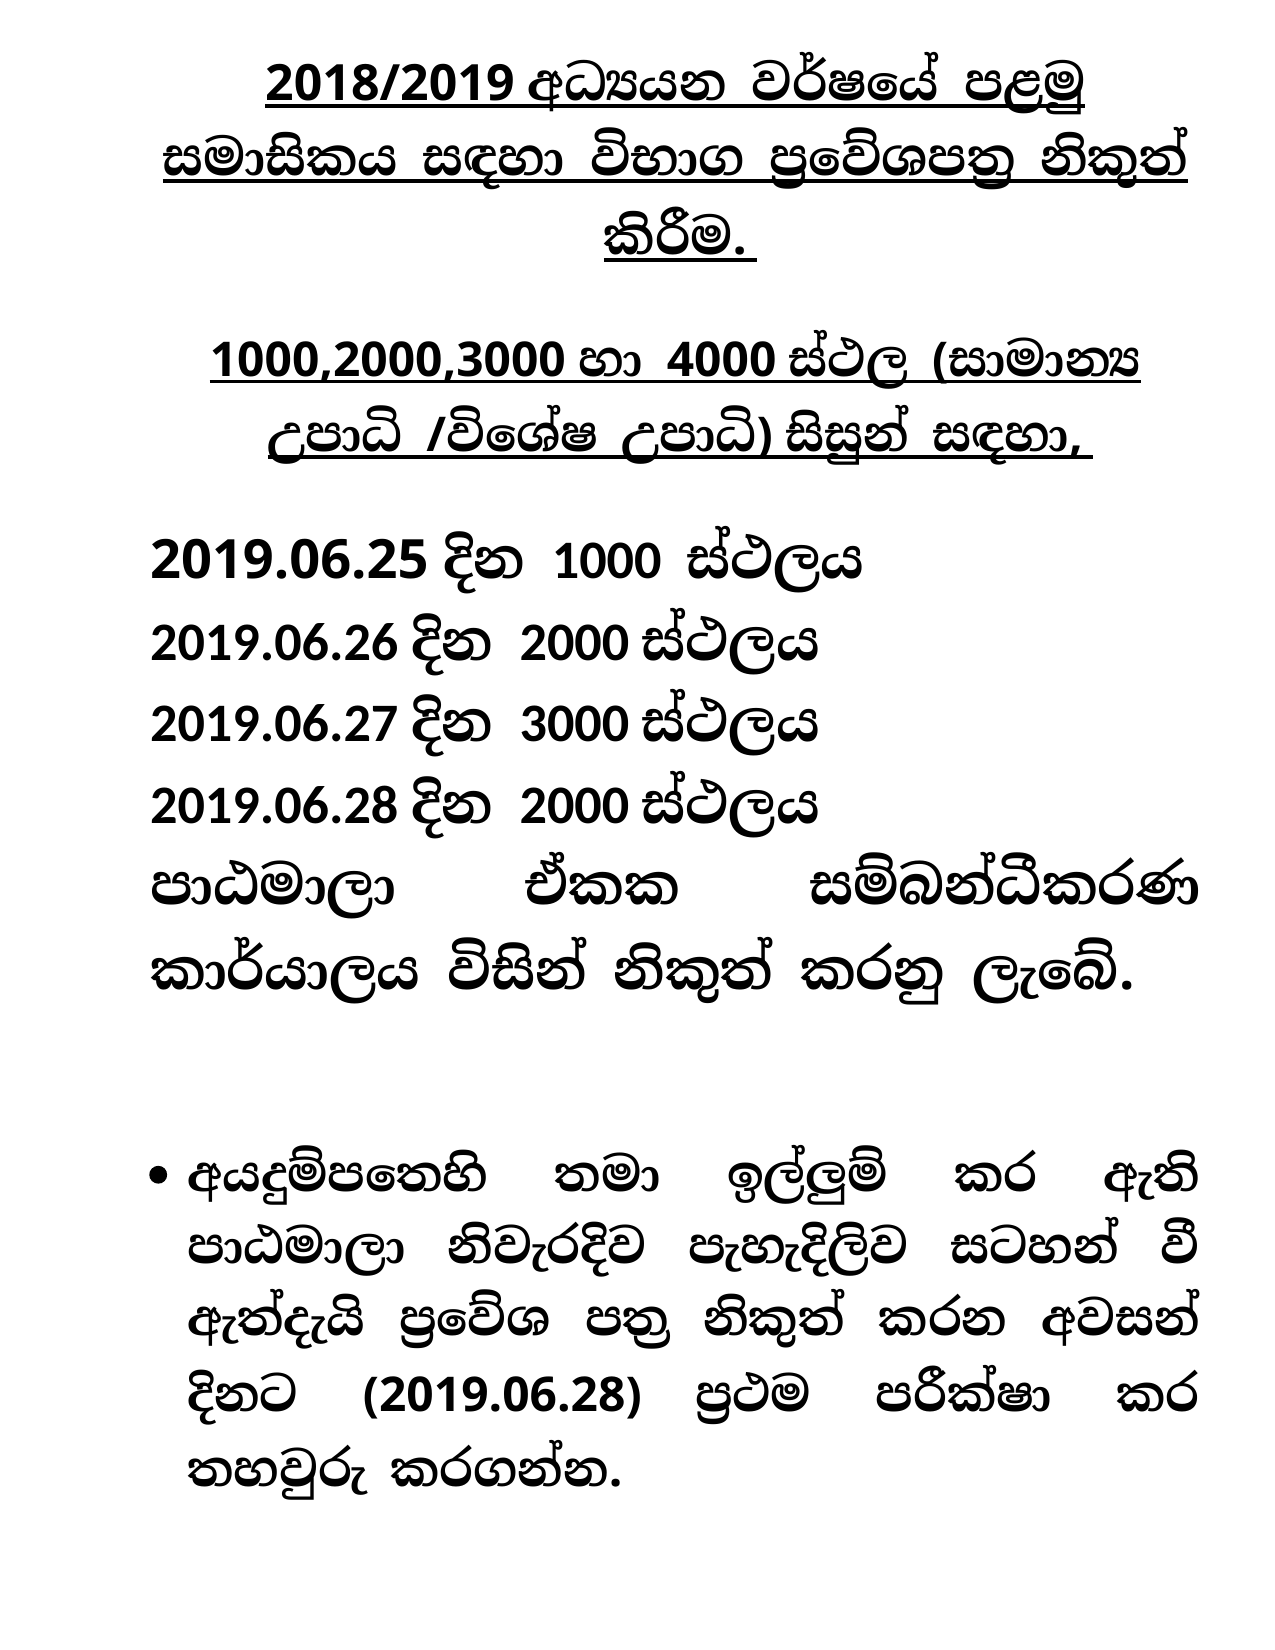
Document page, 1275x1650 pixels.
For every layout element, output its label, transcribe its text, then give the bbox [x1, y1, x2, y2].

text පාඨමාලා ඒකක සම්බන්ධීකරණ කාර්යාලය විසින් නිකුත් කරනු ලැබේ. [150, 850, 1200, 1006]
text 2019.06.25 දින 1000 ස්ථලය [150, 521, 1200, 596]
text 2019.06.27 දින 3000 ස්ථලය [150, 688, 1200, 758]
list අයදුම්පතෙහි තමා ඉල්ලුම් කර ඇති පාඨමාලා නිවැරදිව පැහැදිලිව සටහන් වී ඇත්දැයි ප්‍රවේශ පත්‍ර නිකුත් කරන අවසන් දිනට (2019.06.28) ප්‍රථම පරීක්ෂා කර තහවුරු කරගන්න. [150, 1144, 1200, 1502]
text 2018/2019 අධ්‍යයන වර්ෂයේ පළමු සමාසිකය සඳහා විභාග ප්‍රවේශපත්‍ර නිකුත් කිරීම. [150, 47, 1200, 269]
text 1000,2000,3000 හා 4000 ස්ථල (සාමාන්‍ය උපාධි /විශේෂ උපාධි) සිසුන් ස‍ඳහා, [150, 325, 1200, 466]
text 2019.06.28 දින 2000 ස්ථලය [150, 769, 1200, 839]
text 2019.06.26 දින 2000 ස්ථලය [150, 607, 1200, 677]
